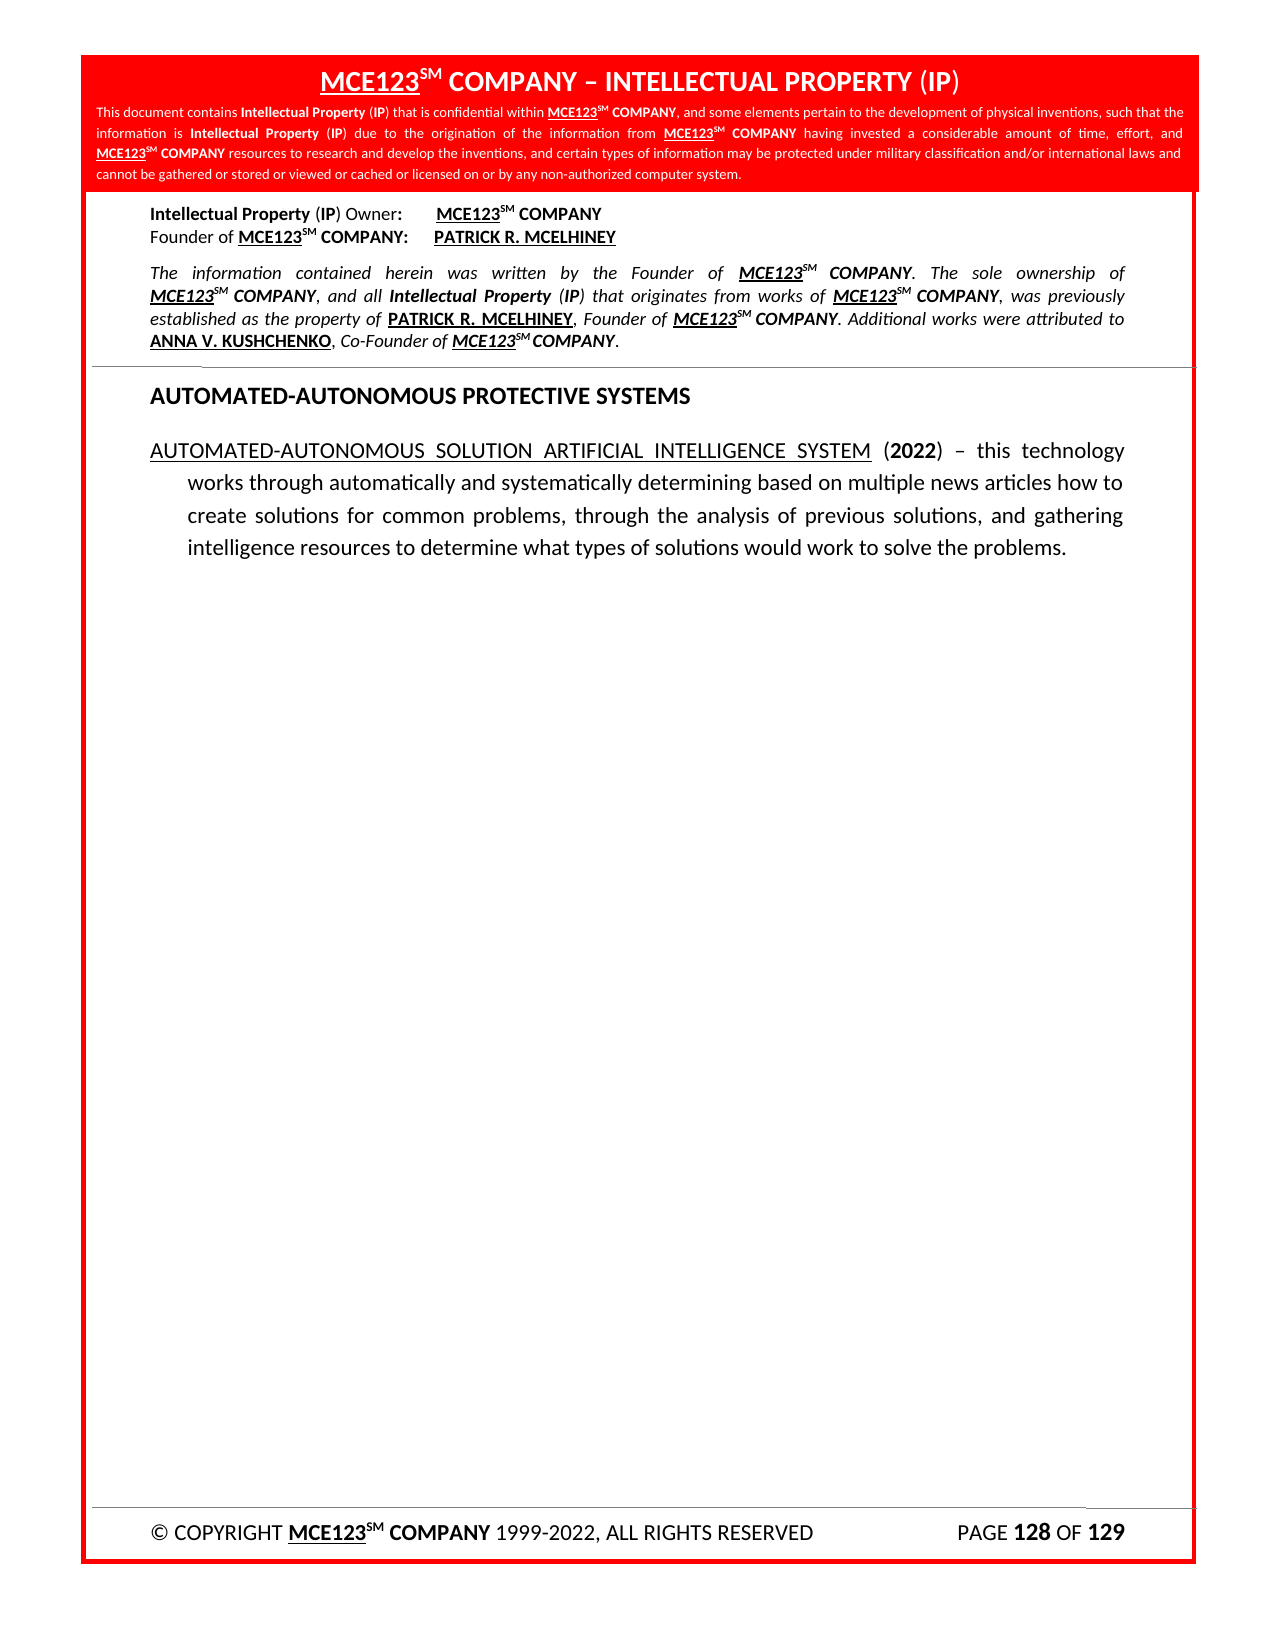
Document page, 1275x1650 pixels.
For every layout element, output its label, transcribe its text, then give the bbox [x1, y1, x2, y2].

text AUTOMATED-AUTONOMOUS PROTECTIVE SYSTEMS [150, 381, 1125, 411]
text AUTOMATED-AUTONOMOUS SOLUTION ARTIFICIAL INTELLIGENCE SYSTEM (2022) – this technology works through automatically and systematically determining based on multiple news articles how to create solutions for common problems, through the analysis of previous solutions, and gathering intelligence resources to determine what types of solutions would work to solve the problems. [150, 436, 1125, 561]
